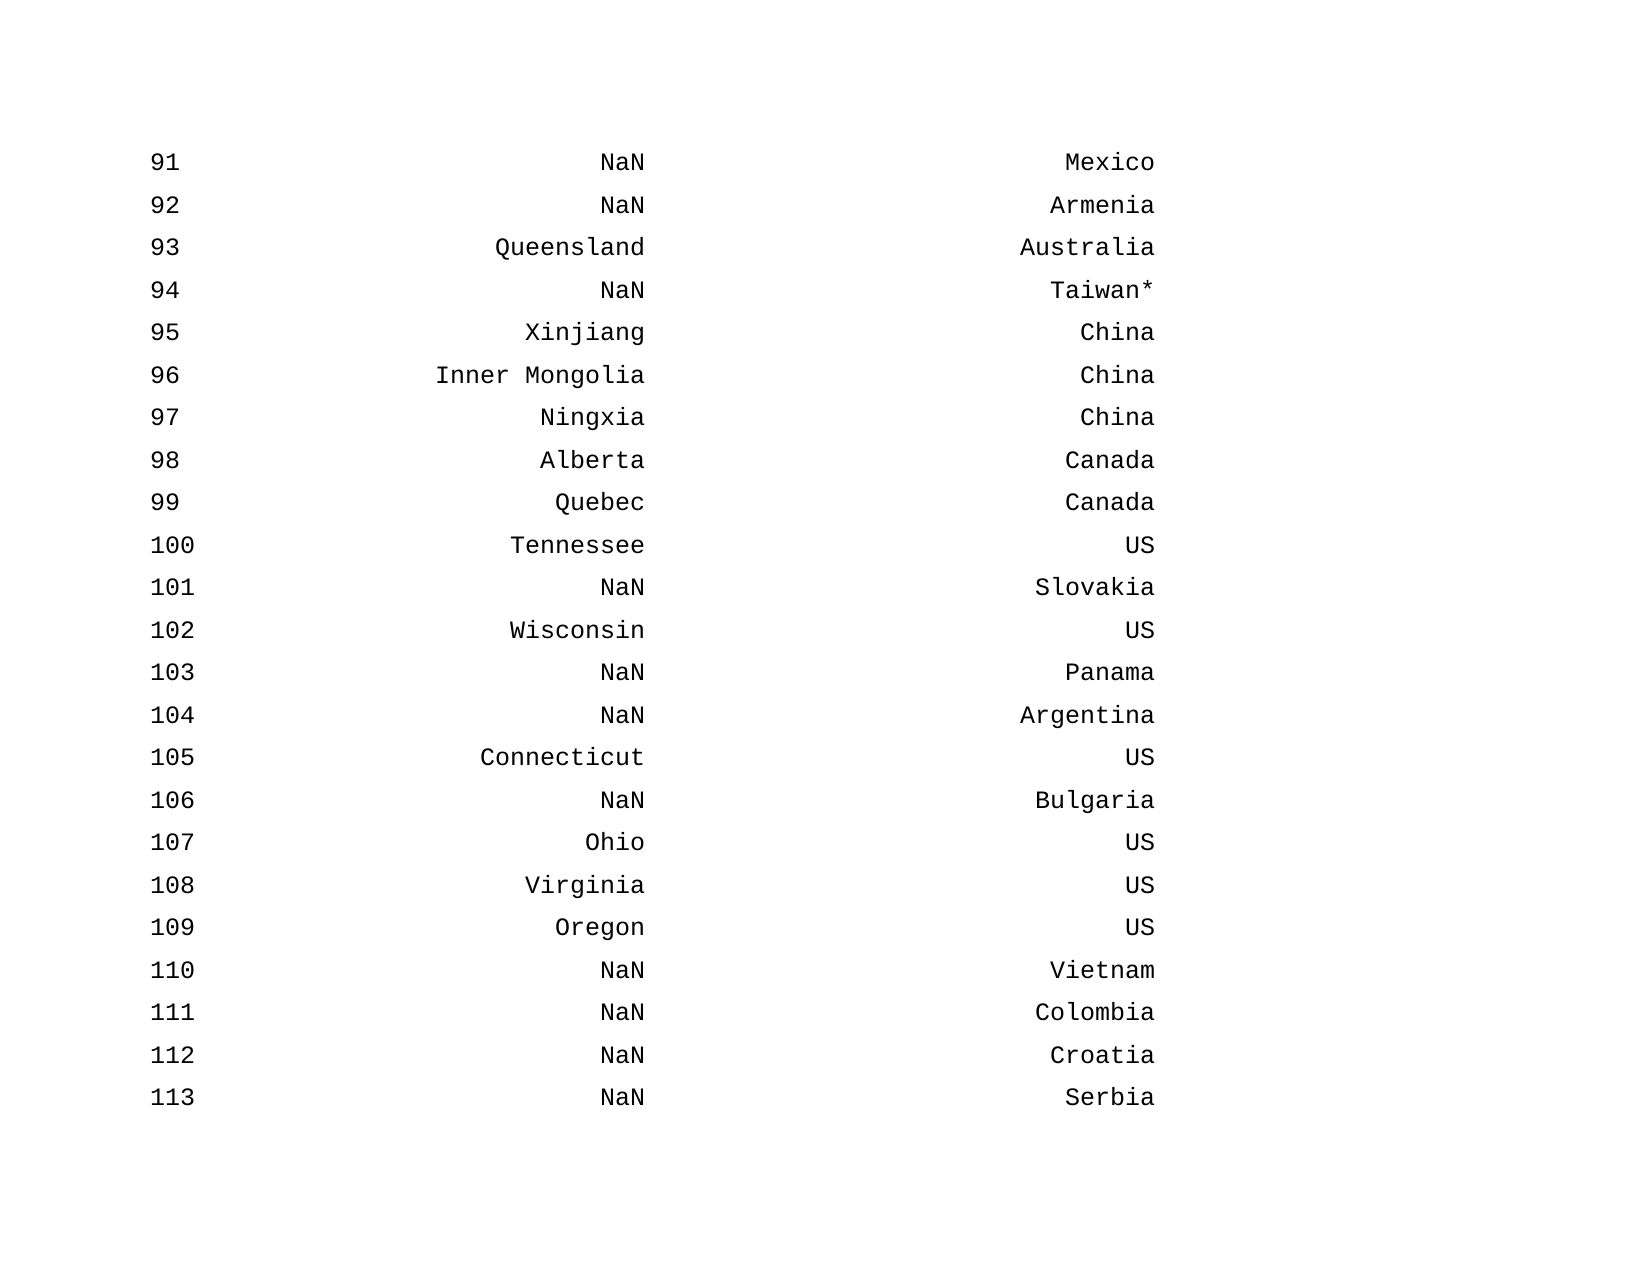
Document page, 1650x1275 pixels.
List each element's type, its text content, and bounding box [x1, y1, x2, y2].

text 112 NaN Croatia [150, 1042, 1500, 1071]
text 105 Connecticut US [150, 745, 1500, 773]
text 91 NaN Mexico [150, 150, 1500, 178]
text 97 Ningxia China [150, 405, 1500, 433]
text 108 Virginia US [150, 872, 1500, 901]
text 106 NaN Bulgaria [150, 787, 1500, 816]
text 109 Oregon US [150, 915, 1500, 943]
text 98 Alberta Canada [150, 447, 1500, 476]
text 101 NaN Slovakia [150, 575, 1500, 603]
text 95 Xinjiang China [150, 320, 1500, 348]
text 111 NaN Colombia [150, 1000, 1500, 1028]
text 102 Wisconsin US [150, 617, 1500, 646]
text 94 NaN Taiwan* [150, 277, 1500, 306]
text 100 Tennessee US [150, 532, 1500, 561]
text 107 Ohio US [150, 830, 1500, 858]
text 104 NaN Argentina [150, 702, 1500, 731]
text 93 Queensland Australia [150, 235, 1500, 263]
text 103 NaN Panama [150, 660, 1500, 688]
text 92 NaN Armenia [150, 192, 1500, 221]
text 96 Inner Mongolia China [150, 362, 1500, 391]
text 99 Quebec Canada [150, 490, 1500, 518]
text 113 NaN Serbia [150, 1085, 1500, 1113]
text 110 NaN Vietnam [150, 957, 1500, 986]
